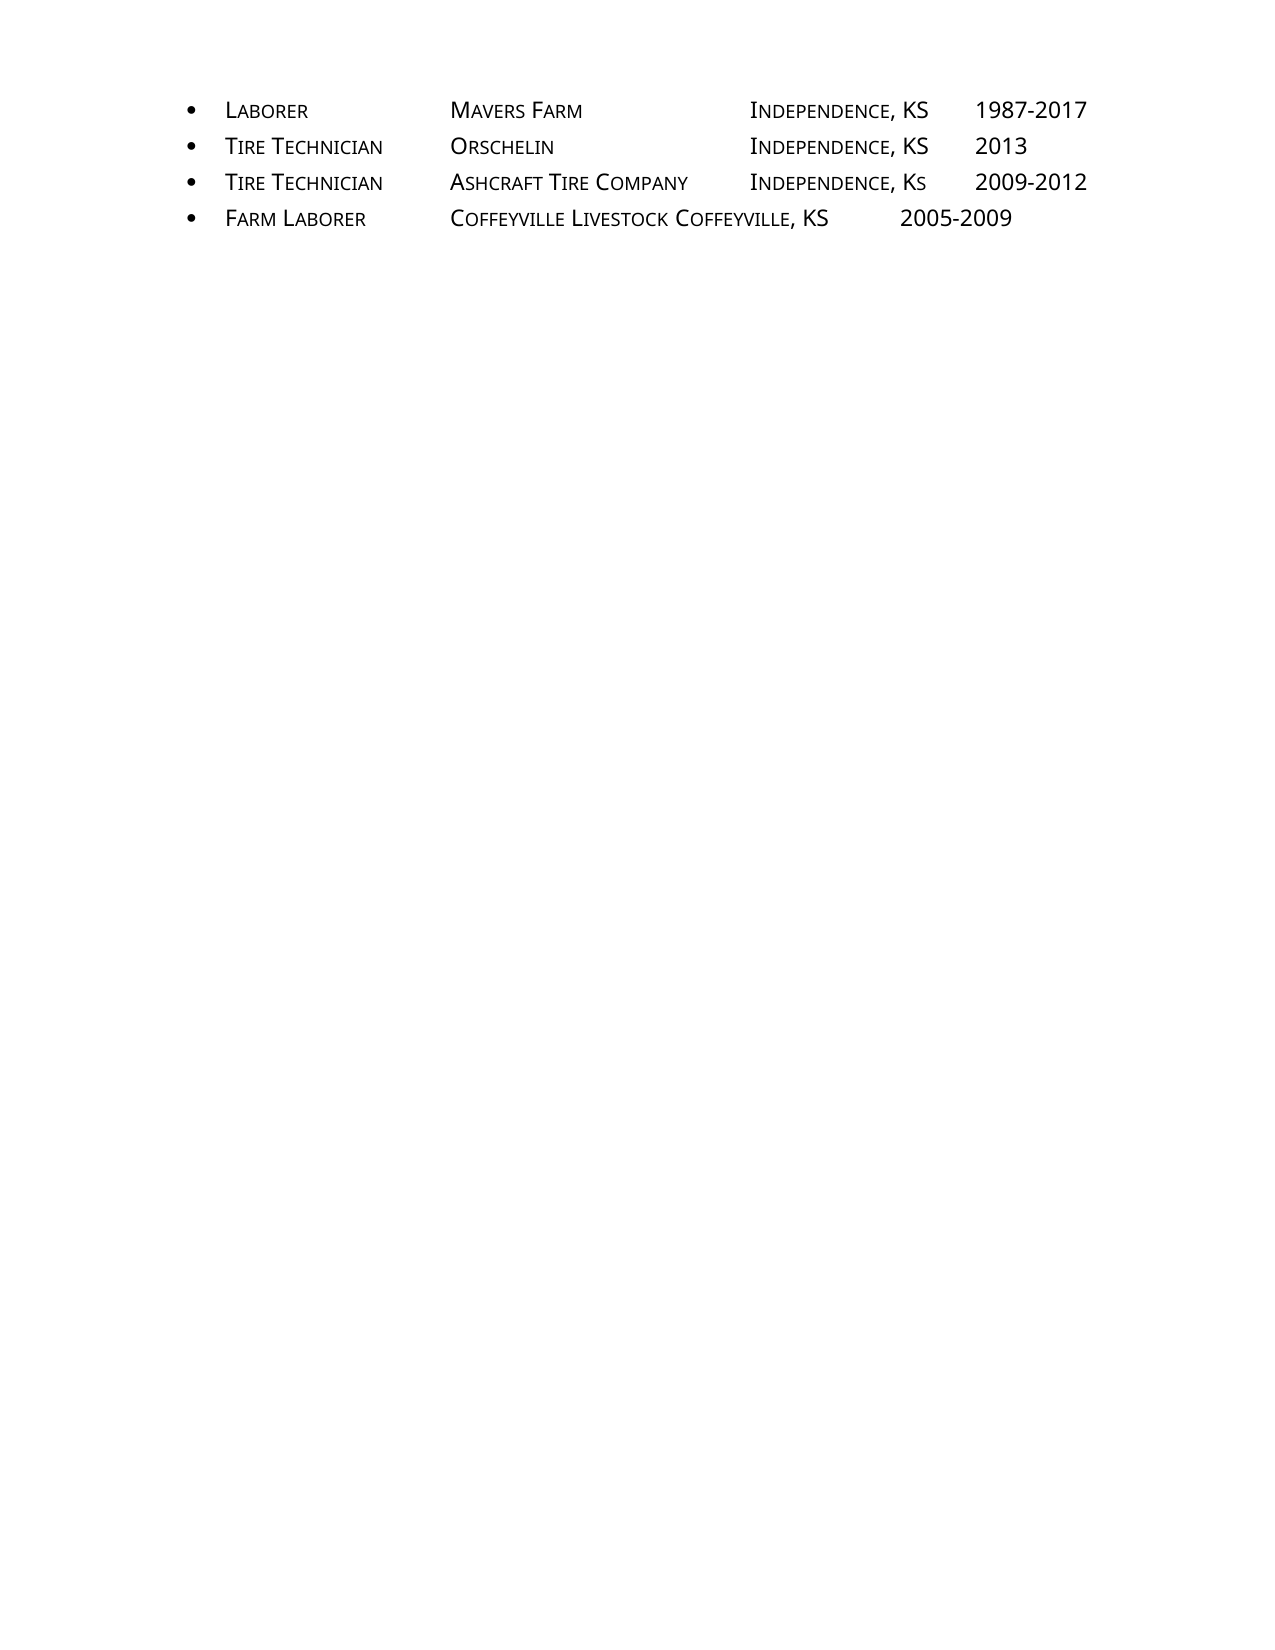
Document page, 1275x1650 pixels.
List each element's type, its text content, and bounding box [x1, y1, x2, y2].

list Farm Laborer Coffeyville Livestock Coffeyville, KS 2005-2009 [187, 202, 1125, 233]
list Tire Technician Orschelin Independence, KS 2013 [187, 130, 1125, 161]
list Laborer Mavers Farm Independence, KS 1987-2017 [187, 94, 1125, 125]
list Tire Technician Ashcraft Tire Company Independence, Ks 2009-2012 [187, 166, 1125, 197]
